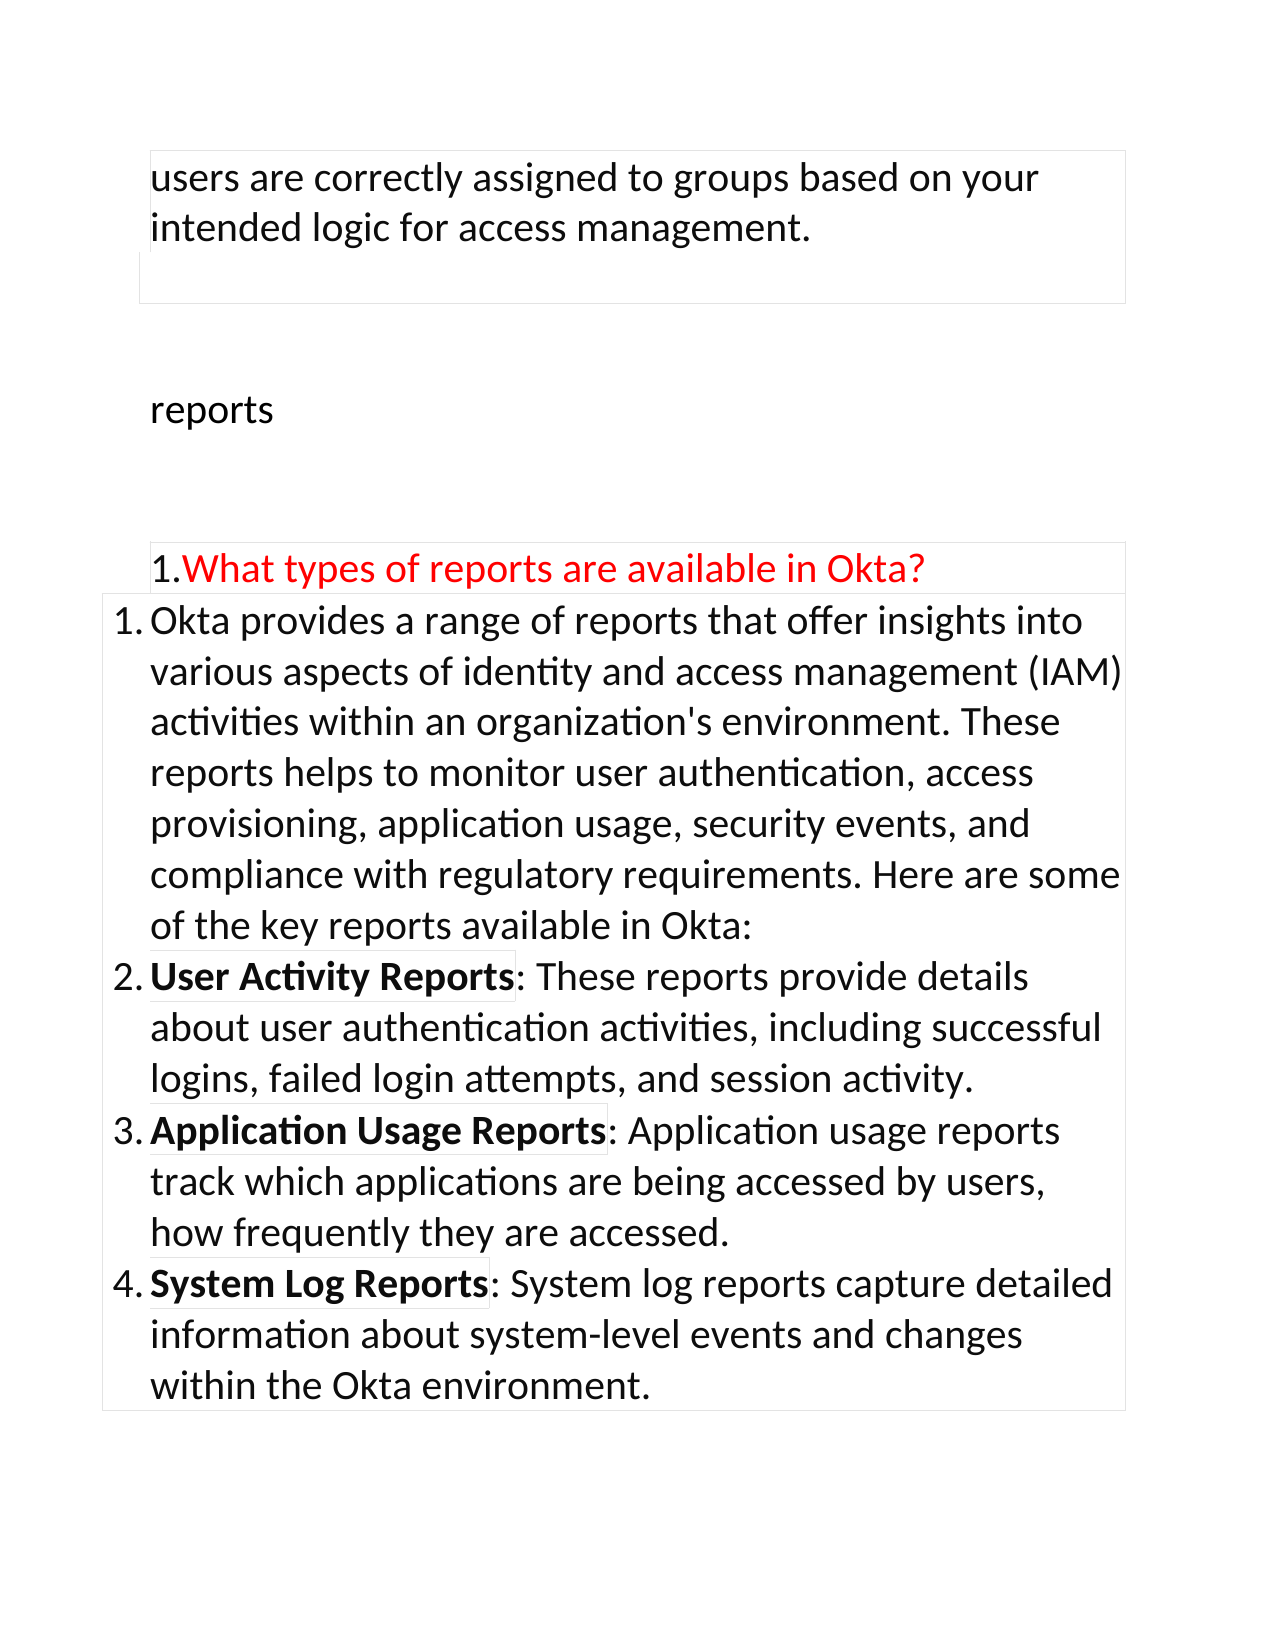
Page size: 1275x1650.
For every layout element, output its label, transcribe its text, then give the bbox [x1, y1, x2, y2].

list Application Usage Reports: Application usage reports track which applications are being accessed by users, how frequently they are accessed. [103, 1103, 1125, 1256]
list Okta provides a range of reports that offer insights into various aspects of identity and access management (IAM) activities within an organization's environment. These reports helps to monitor user authentication, access provisioning, application usage, security events, and compliance with regulatory requirements. Here are some of the key reports available in Okta: [103, 594, 1125, 949]
list User Activity Reports: These reports provide details about user authentication activities, including successful logins, failed login attempts, and session activity. [103, 949, 1125, 1103]
list System Log Reports: System log reports capture detailed information about system-level events and changes within the Okta environment. [103, 1256, 1125, 1410]
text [151, 151, 1125, 252]
text reports [150, 383, 1125, 434]
text 1.What types of reports are available in Okta? [151, 543, 1125, 593]
